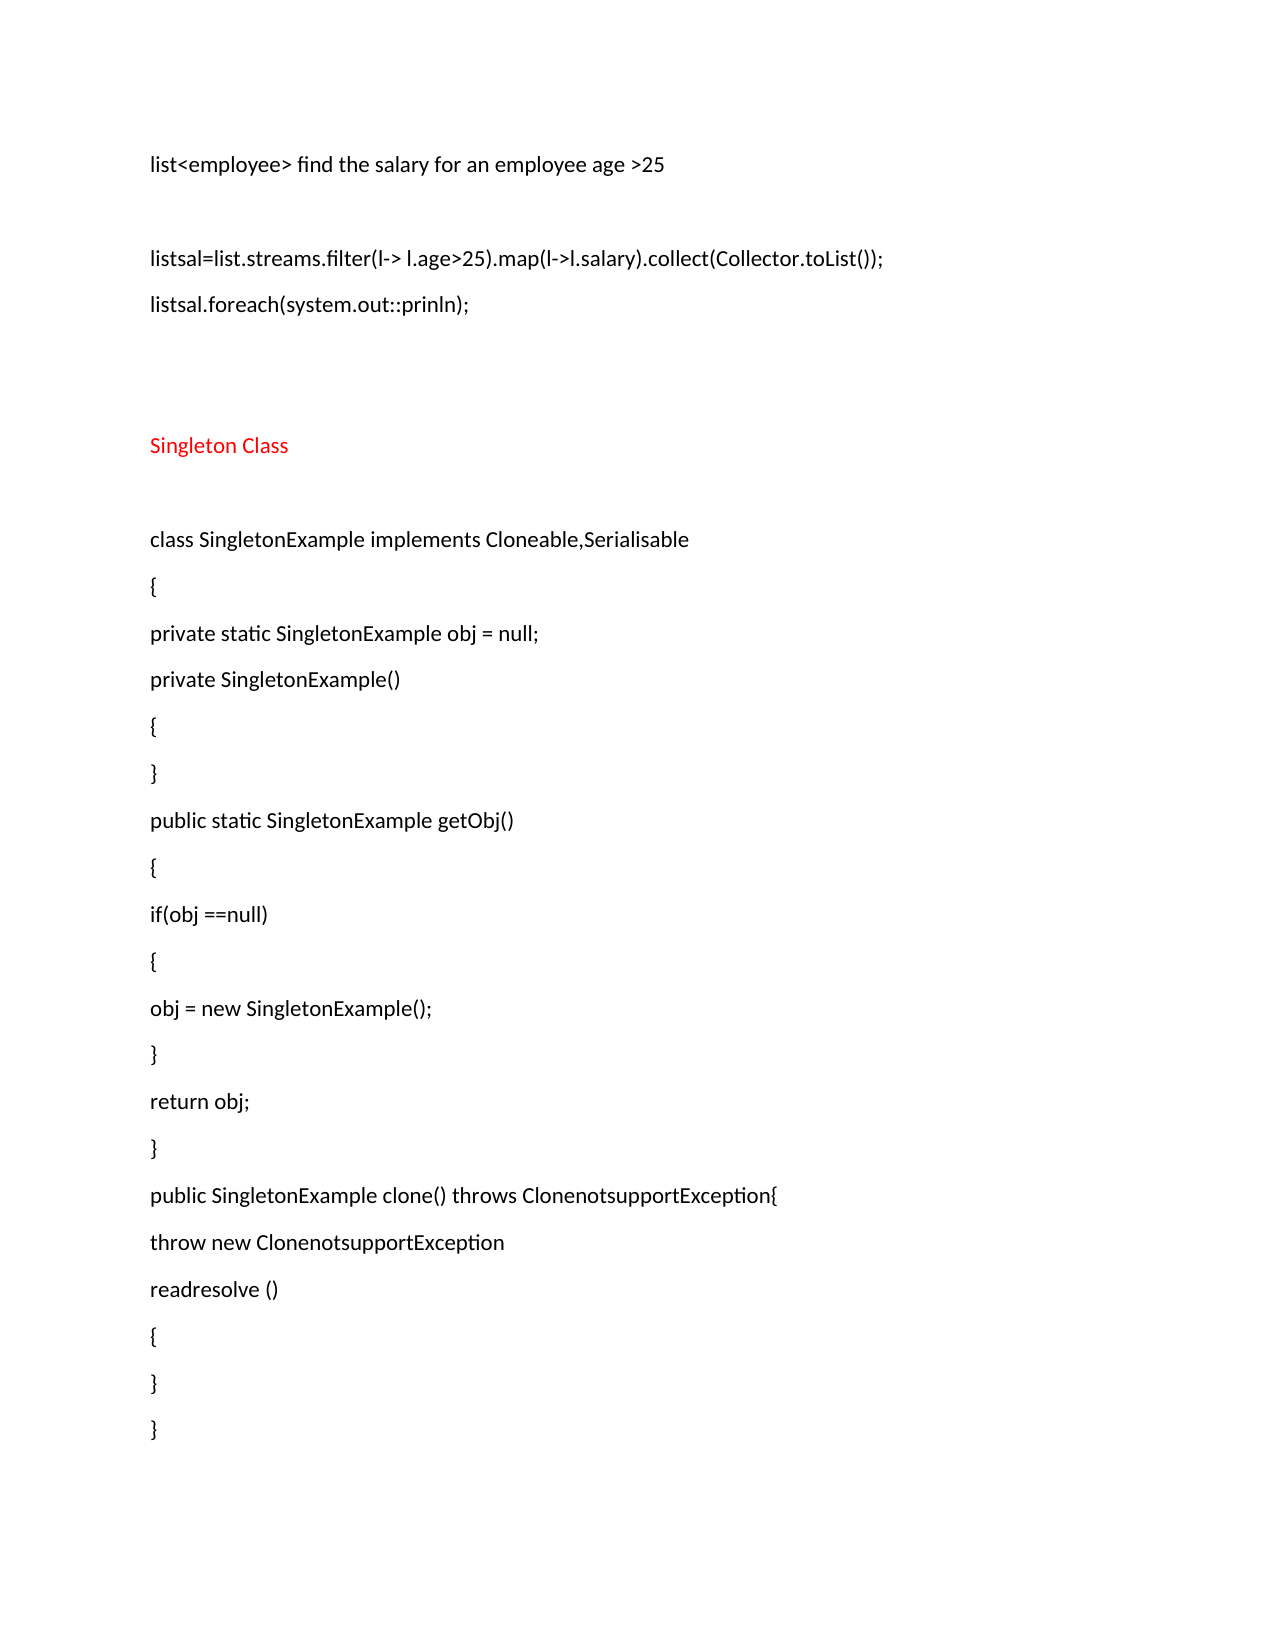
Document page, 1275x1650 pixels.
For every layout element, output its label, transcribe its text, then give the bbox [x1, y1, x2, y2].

text { [150, 947, 1125, 975]
text if(obj ==null) [150, 900, 1125, 928]
text } [150, 759, 1125, 787]
text public static SingletonExample getObj() [150, 806, 1125, 834]
text { [150, 572, 1125, 600]
text } [150, 1416, 1125, 1444]
text listsal.foreach(system.out::prinln); [150, 291, 1125, 319]
text } [150, 1369, 1125, 1397]
text { [150, 712, 1125, 741]
text private SingletonExample() [150, 666, 1125, 694]
text readresolve () [150, 1275, 1125, 1303]
text } [150, 1134, 1125, 1162]
text obj = new SingletonExample(); [150, 994, 1125, 1022]
text { [150, 853, 1125, 881]
text { [150, 1322, 1125, 1350]
text class SingletonExample implements Cloneable,Serialisable [150, 525, 1125, 553]
text } [150, 1041, 1125, 1069]
text private static SingletonExample obj = null; [150, 619, 1125, 647]
text list<employee> find the salary for an employee age >25 [150, 150, 1125, 178]
text public SingletonExample clone() throws ClonenotsupportException{ [150, 1181, 1125, 1209]
text return obj; [150, 1087, 1125, 1116]
text listsal=list.streams.filter(l-> l.age>25).map(l->l.salary).collect(Collector.toList()); [150, 244, 1125, 272]
text Singleton Class [150, 431, 1125, 459]
text throw new ClonenotsupportException [150, 1228, 1125, 1256]
